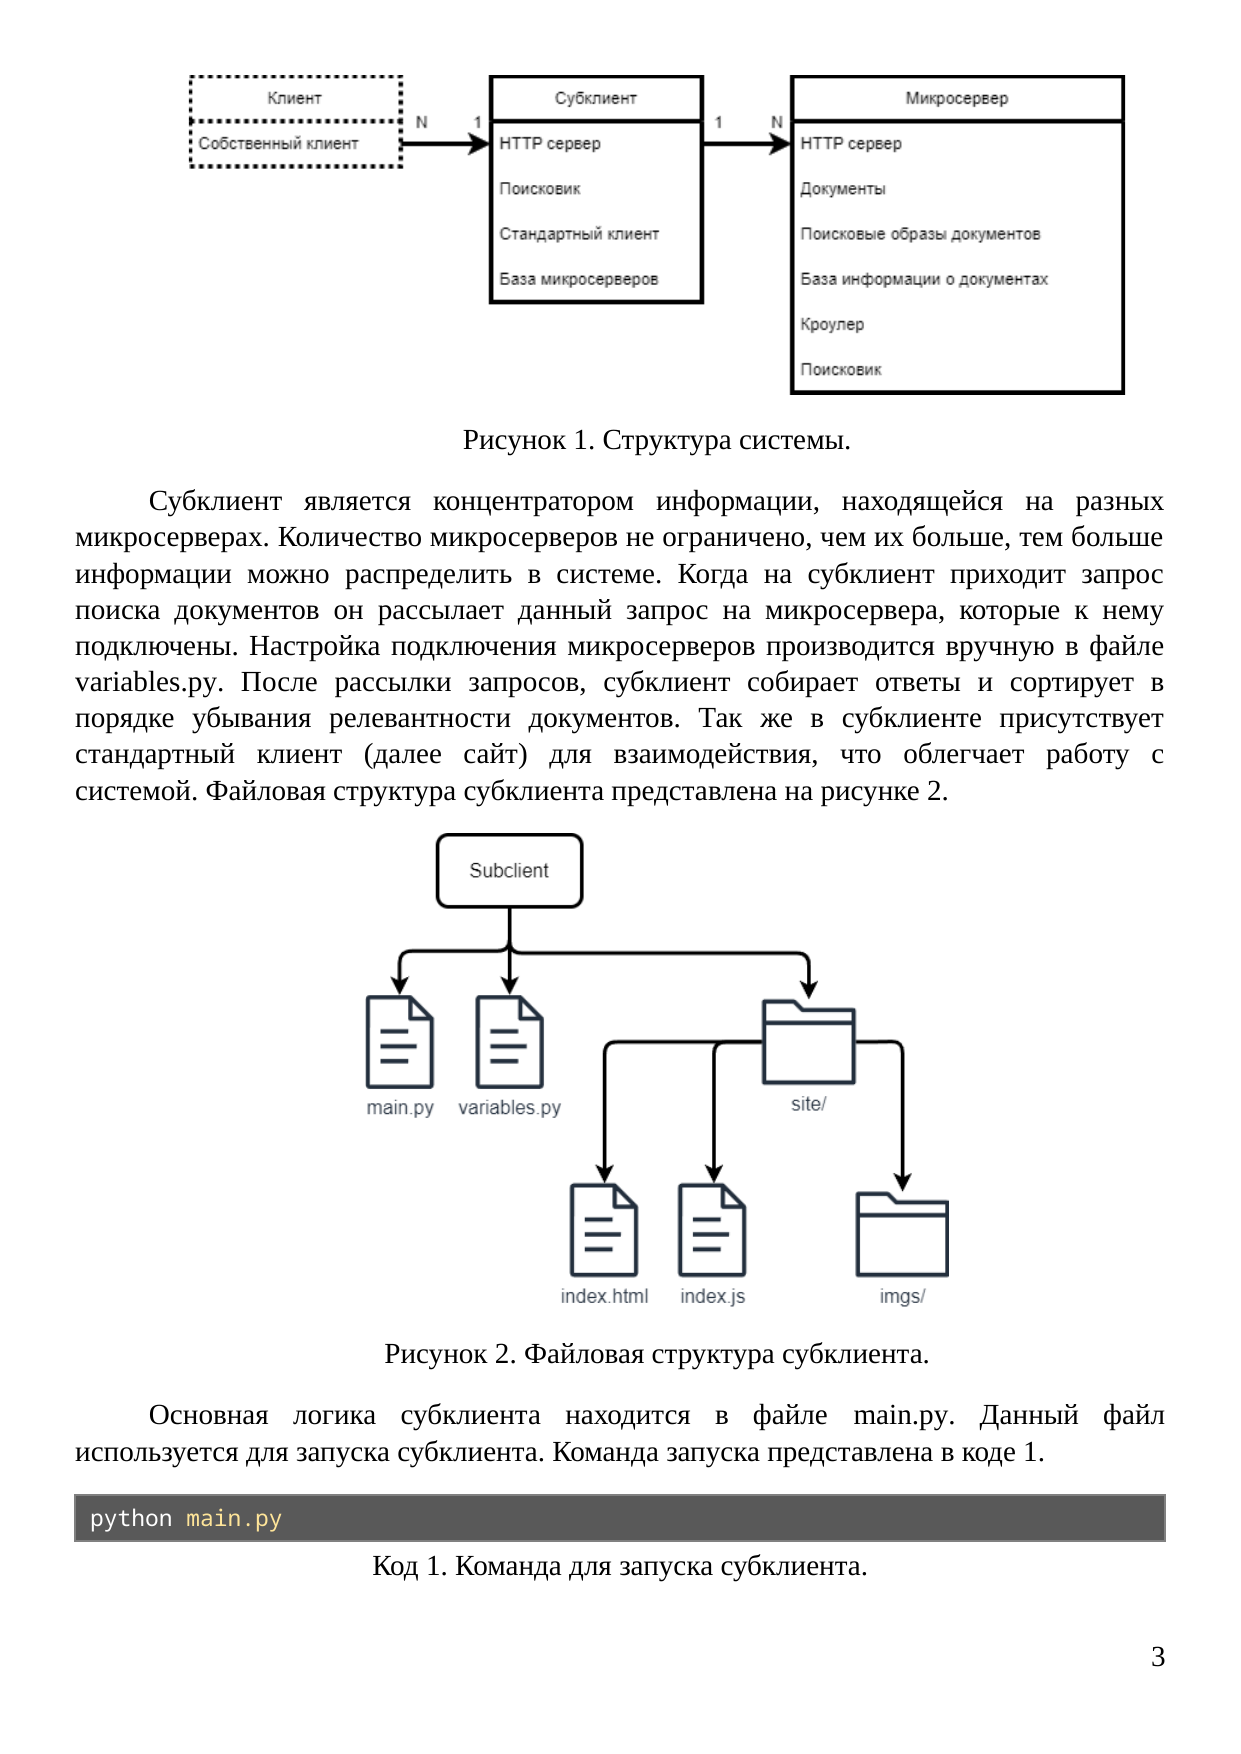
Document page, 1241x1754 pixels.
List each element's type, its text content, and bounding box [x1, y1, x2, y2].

picture [188, 75, 1125, 395]
text Рисунок 2. Файловая структура субклиента. [75, 1336, 1165, 1370]
text Код 1. Команда для запуска субклиента. [75, 1548, 1165, 1581]
text Основная логика субклиента находится в файле main.py. Данный файл используется для запуска субклиента. Команда запуска представлена в коде 1. [75, 1397, 1165, 1467]
text Рисунок 1. Структура системы. [75, 422, 1165, 456]
picture [365, 833, 949, 1309]
text Субклиент является концентратором информации, находящейся на разных микросерверах. Количество микросерверов не ограничено, чем их больше, тем больше информации можно распределить в системе. Когда на субклиент приходит запрос поиска документов он рассылает данный запрос на микросервера, которые к нему подключены. Настройка подключения микросерверов производится вручную в файле variables.py. После рассылки запросов, субклиент собирает ответы и сортирует в порядке убывания релевантности документов. Так же в субклиенте присутствует стандартный клиент (далее сайт) для взаимодействия, что облегчает работу с системой. Файловая структура субклиента представлена на рисунке 2. [75, 483, 1165, 806]
